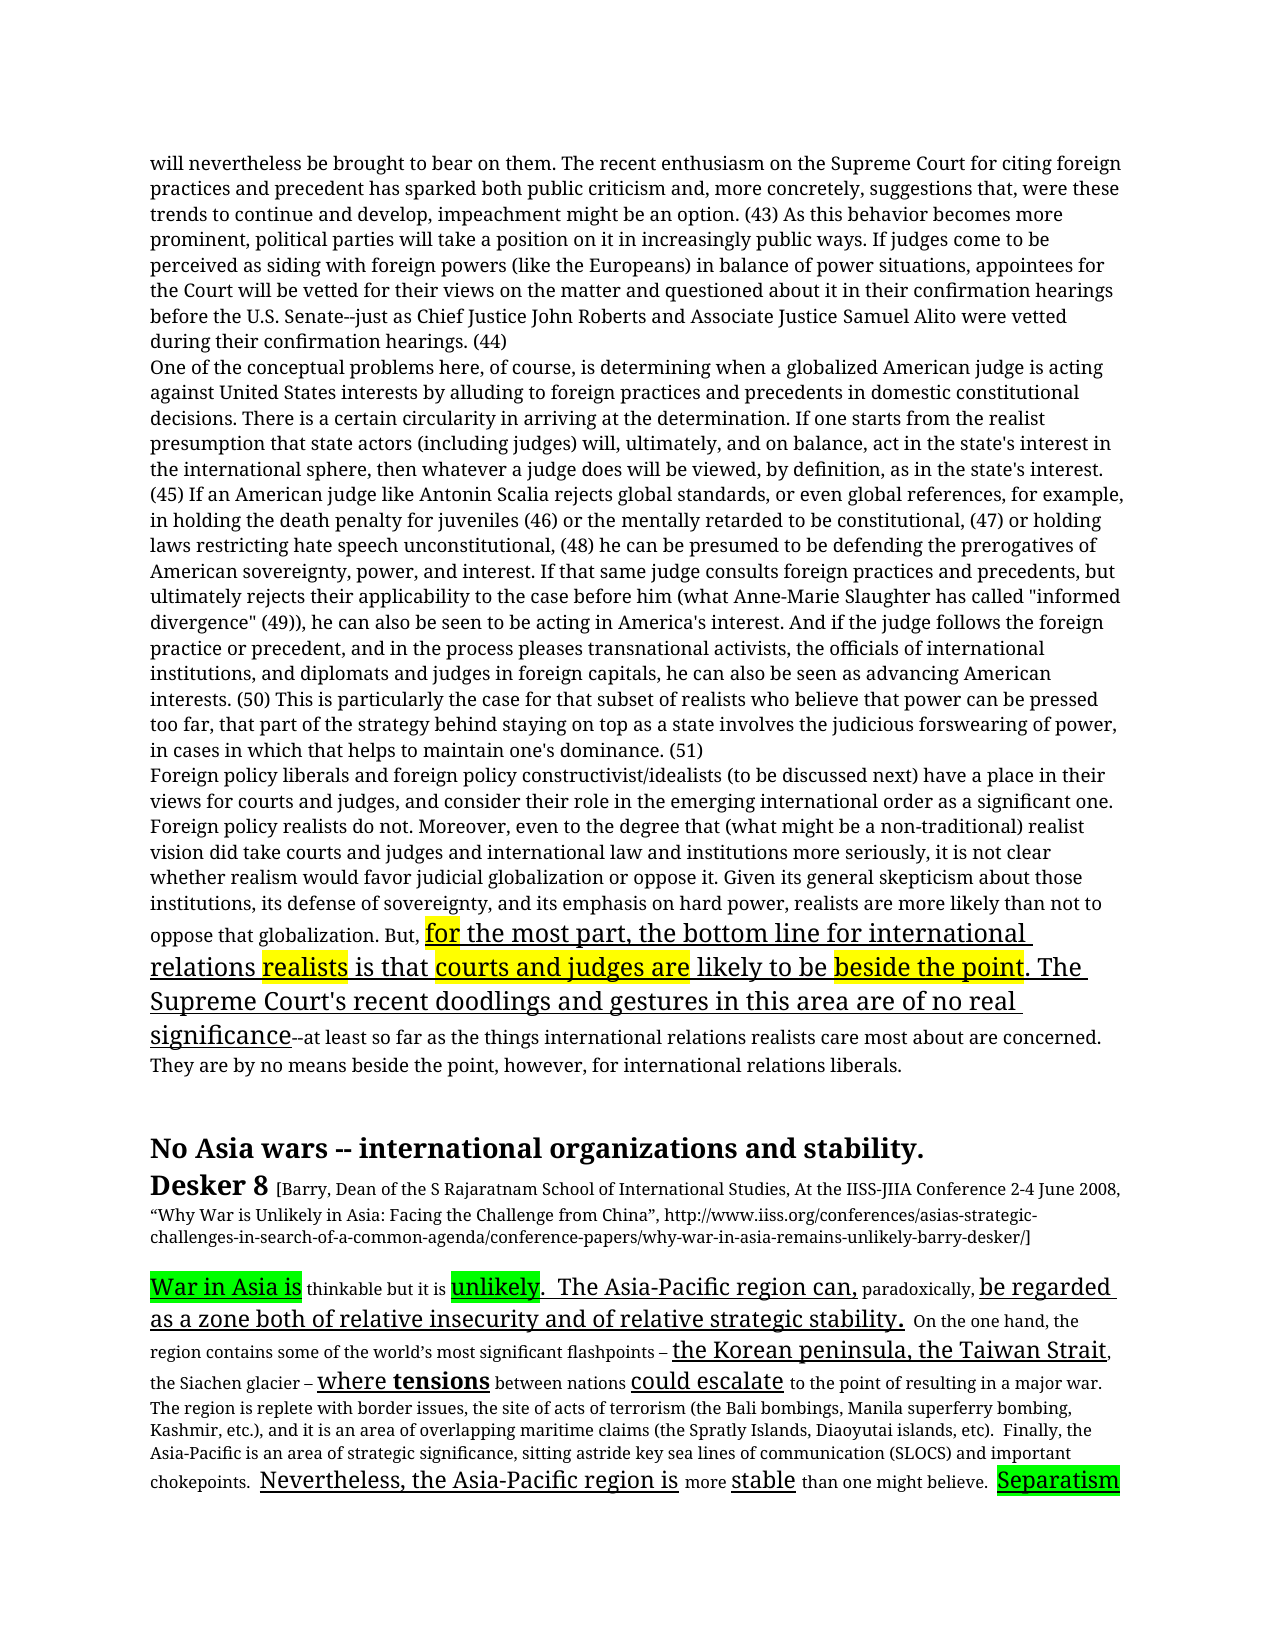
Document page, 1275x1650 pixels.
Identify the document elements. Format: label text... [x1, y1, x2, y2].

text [150, 150, 1125, 1077]
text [150, 1271, 1125, 1496]
text Desker 8 [Barry, Dean of the S Rajaratnam School of International Studies, At the IISS-JIIA Conference 2-4 June 2008, “Why War is Unlikely in Asia: Facing the Challenge from China”, http://www.iiss.org/conferences/asias-strategic-challenges-in-search-of-a-common-agenda/conference-papers/why-war-in-asia-remains-unlikely-barry-desker/] [150, 1166, 1125, 1249]
subtitle No Asia wars -- international organizations and stability. [150, 1129, 1125, 1166]
